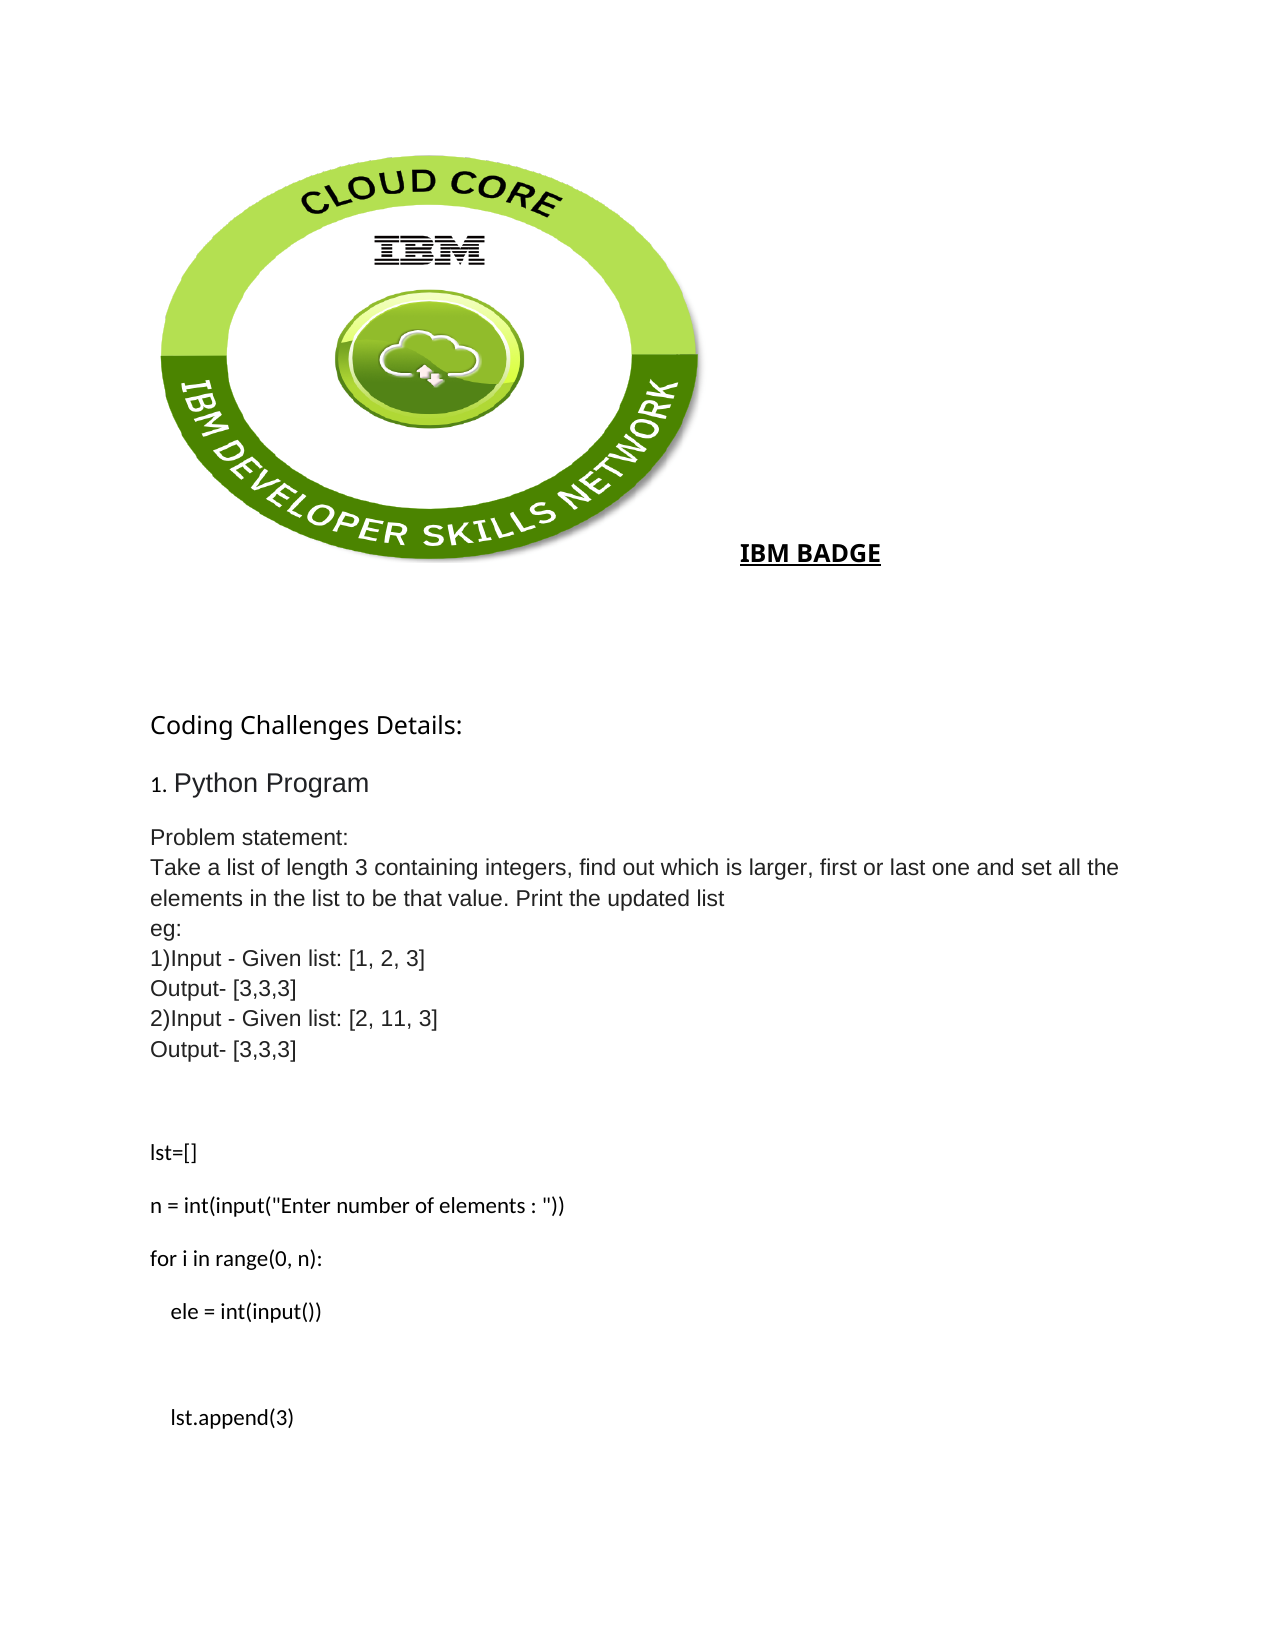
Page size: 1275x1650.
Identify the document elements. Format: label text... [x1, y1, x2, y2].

text 1. Python Program [150, 767, 1125, 799]
text for i in range(0, n): [150, 1244, 1125, 1272]
text lst.append(3) [150, 1403, 1125, 1431]
text Coding Challenges Details: [150, 707, 1125, 741]
text lst=[] [150, 1138, 1125, 1166]
text n = int(input("Enter number of elements : ")) [150, 1191, 1125, 1219]
text ele = int(input()) [150, 1297, 1125, 1325]
text Problem statement: Take a list of length 3 containing integers, find out which is larger, first or last one and set all the elements in the list to be that value. Print the updated list eg: 1)Input - Given list: [1, 2, 3] Output- [3,3,3] 2)Input - Given list: [2, 11, 3] Output- [3,3,3] [150, 824, 1125, 1062]
picture [150, 150, 714, 563]
